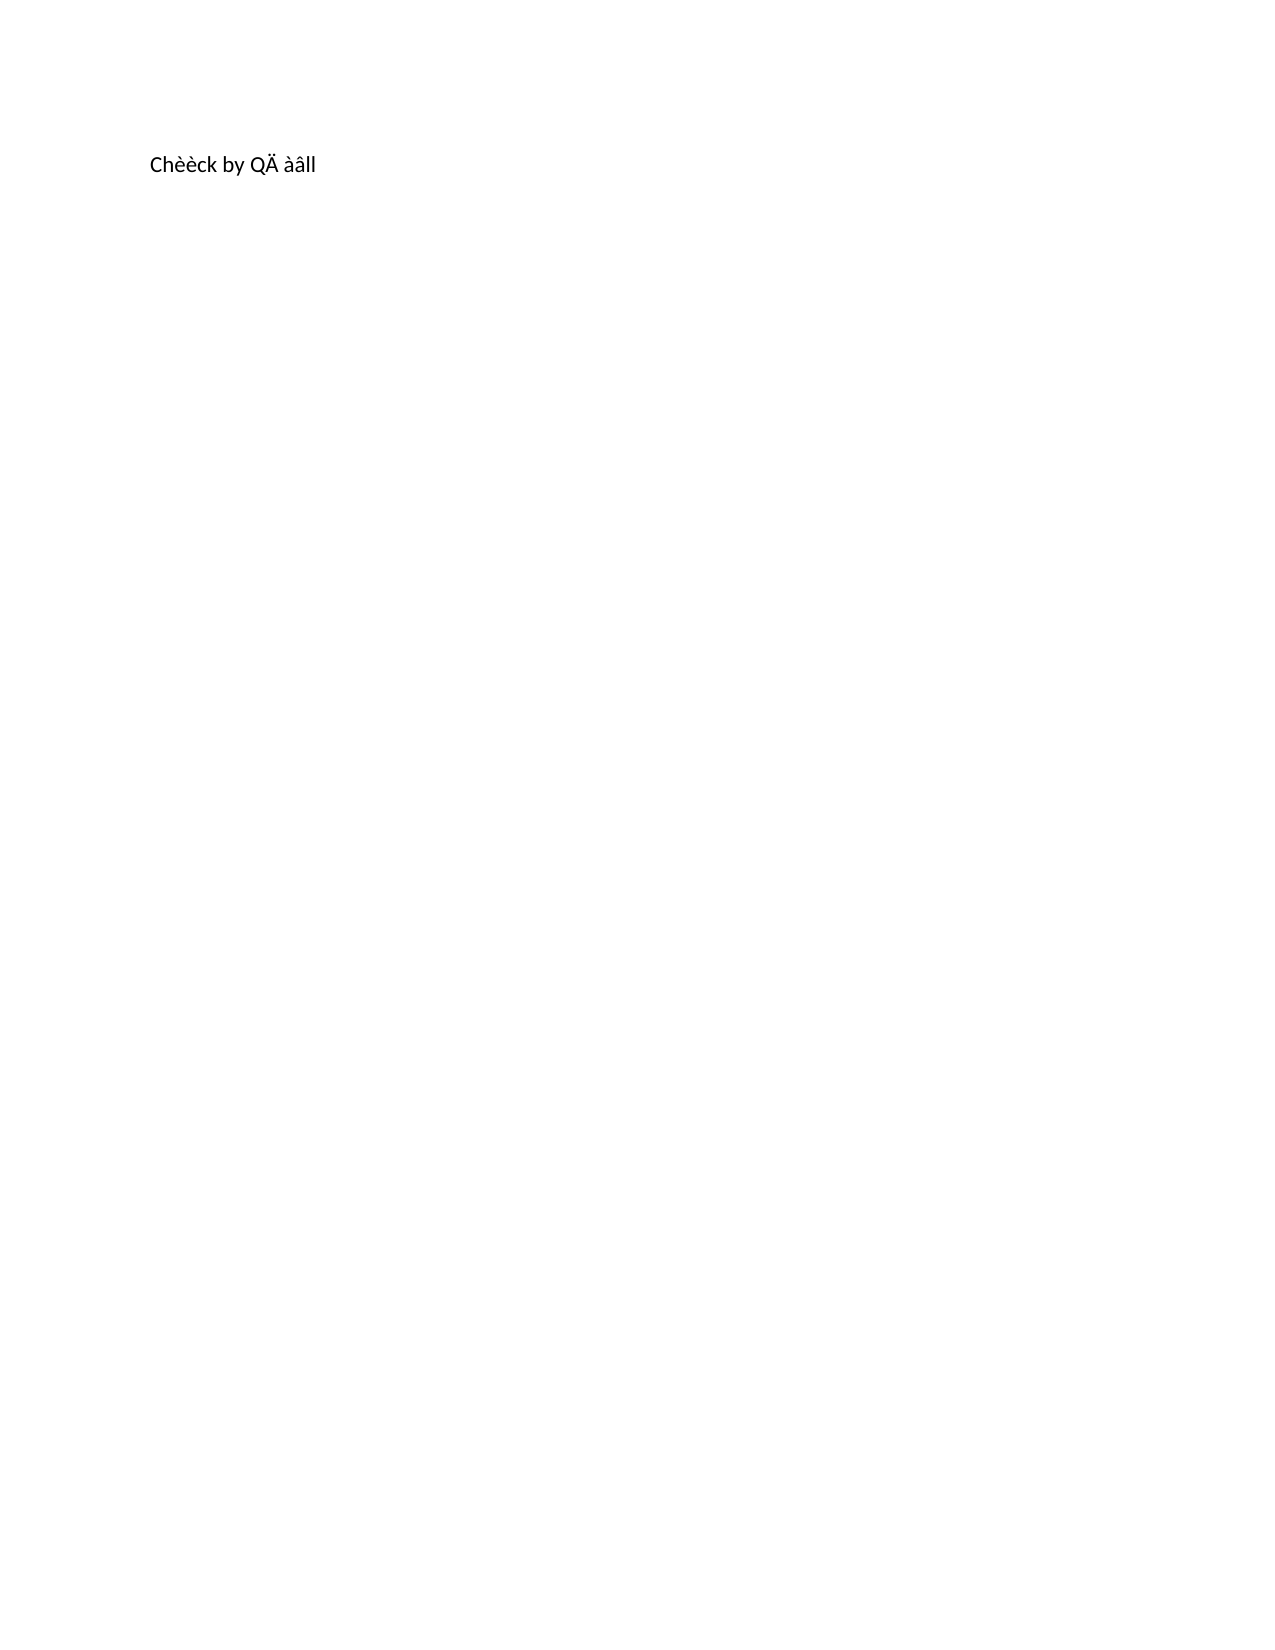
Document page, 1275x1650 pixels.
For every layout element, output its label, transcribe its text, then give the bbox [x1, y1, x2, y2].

text Chèèck by QÄ àâll [150, 150, 1125, 178]
